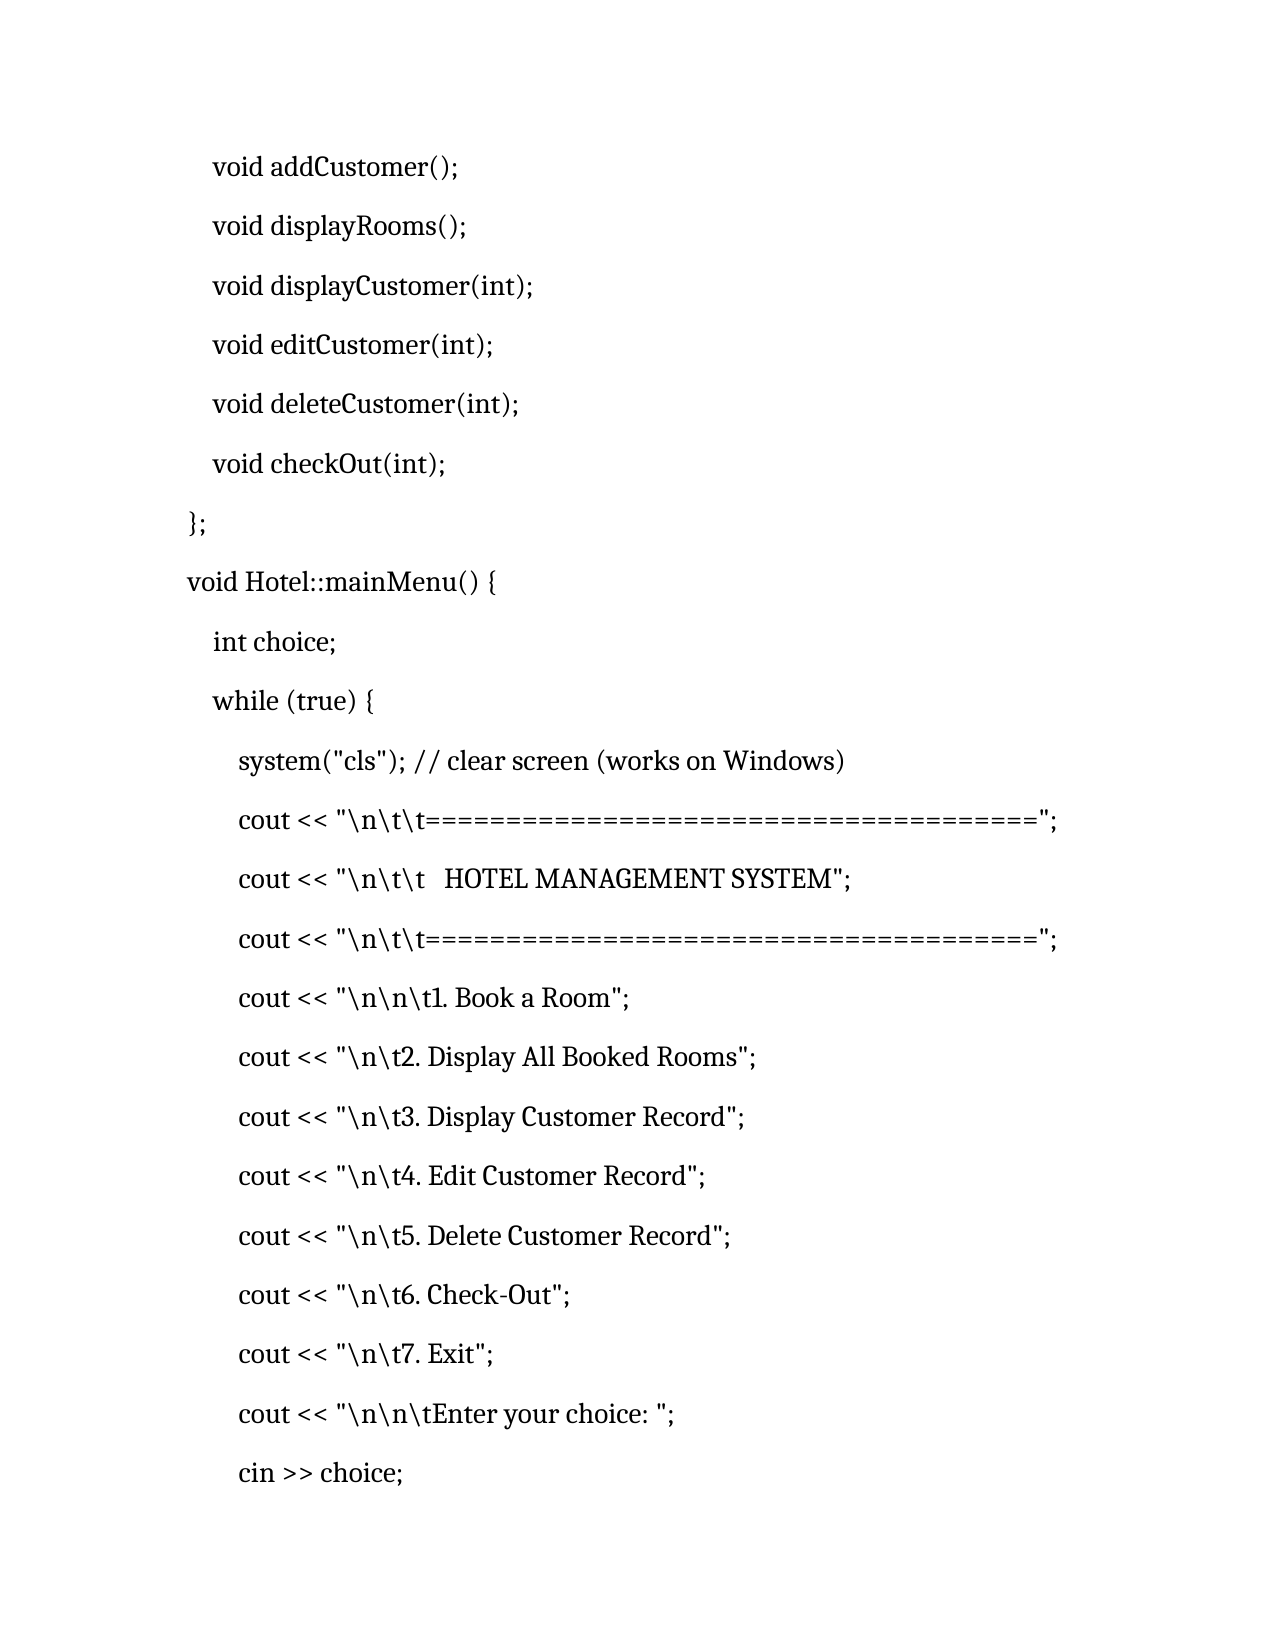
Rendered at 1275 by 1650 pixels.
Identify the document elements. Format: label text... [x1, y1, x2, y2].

text cout << "\n\t\t HOTEL MANAGEMENT SYSTEM"; [187, 862, 1087, 896]
text cout << "\n\n\tEnter your choice: "; [187, 1397, 1087, 1430]
text cout << "\n\t5. Delete Customer Record"; [187, 1219, 1087, 1252]
text void deleteCustomer(int); [187, 387, 1087, 421]
text void addCustomer(); [187, 150, 1087, 183]
text cout << "\n\n\t1. Book a Room"; [187, 981, 1087, 1015]
text system("cls"); // clear screen (works on Windows) [187, 744, 1087, 777]
text }; [187, 506, 1087, 540]
text cout << "\n\t2. Display All Booked Rooms"; [187, 1041, 1087, 1074]
text void editCustomer(int); [187, 328, 1087, 362]
text void displayCustomer(int); [187, 269, 1087, 302]
text void checkOut(int); [187, 447, 1087, 480]
text cout << "\n\t\t======================================"; [187, 922, 1087, 955]
text cout << "\n\t3. Display Customer Record"; [187, 1100, 1087, 1133]
text void Hotel::mainMenu() { [187, 566, 1087, 599]
text cout << "\n\t4. Edit Customer Record"; [187, 1159, 1087, 1193]
text cout << "\n\t\t======================================"; [187, 803, 1087, 837]
text while (true) { [187, 684, 1087, 718]
text int choice; [187, 625, 1087, 658]
text cin >> choice; [187, 1456, 1087, 1490]
text cout << "\n\t7. Exit"; [187, 1337, 1087, 1371]
text cout << "\n\t6. Check-Out"; [187, 1278, 1087, 1312]
text void displayRooms(); [187, 209, 1087, 243]
